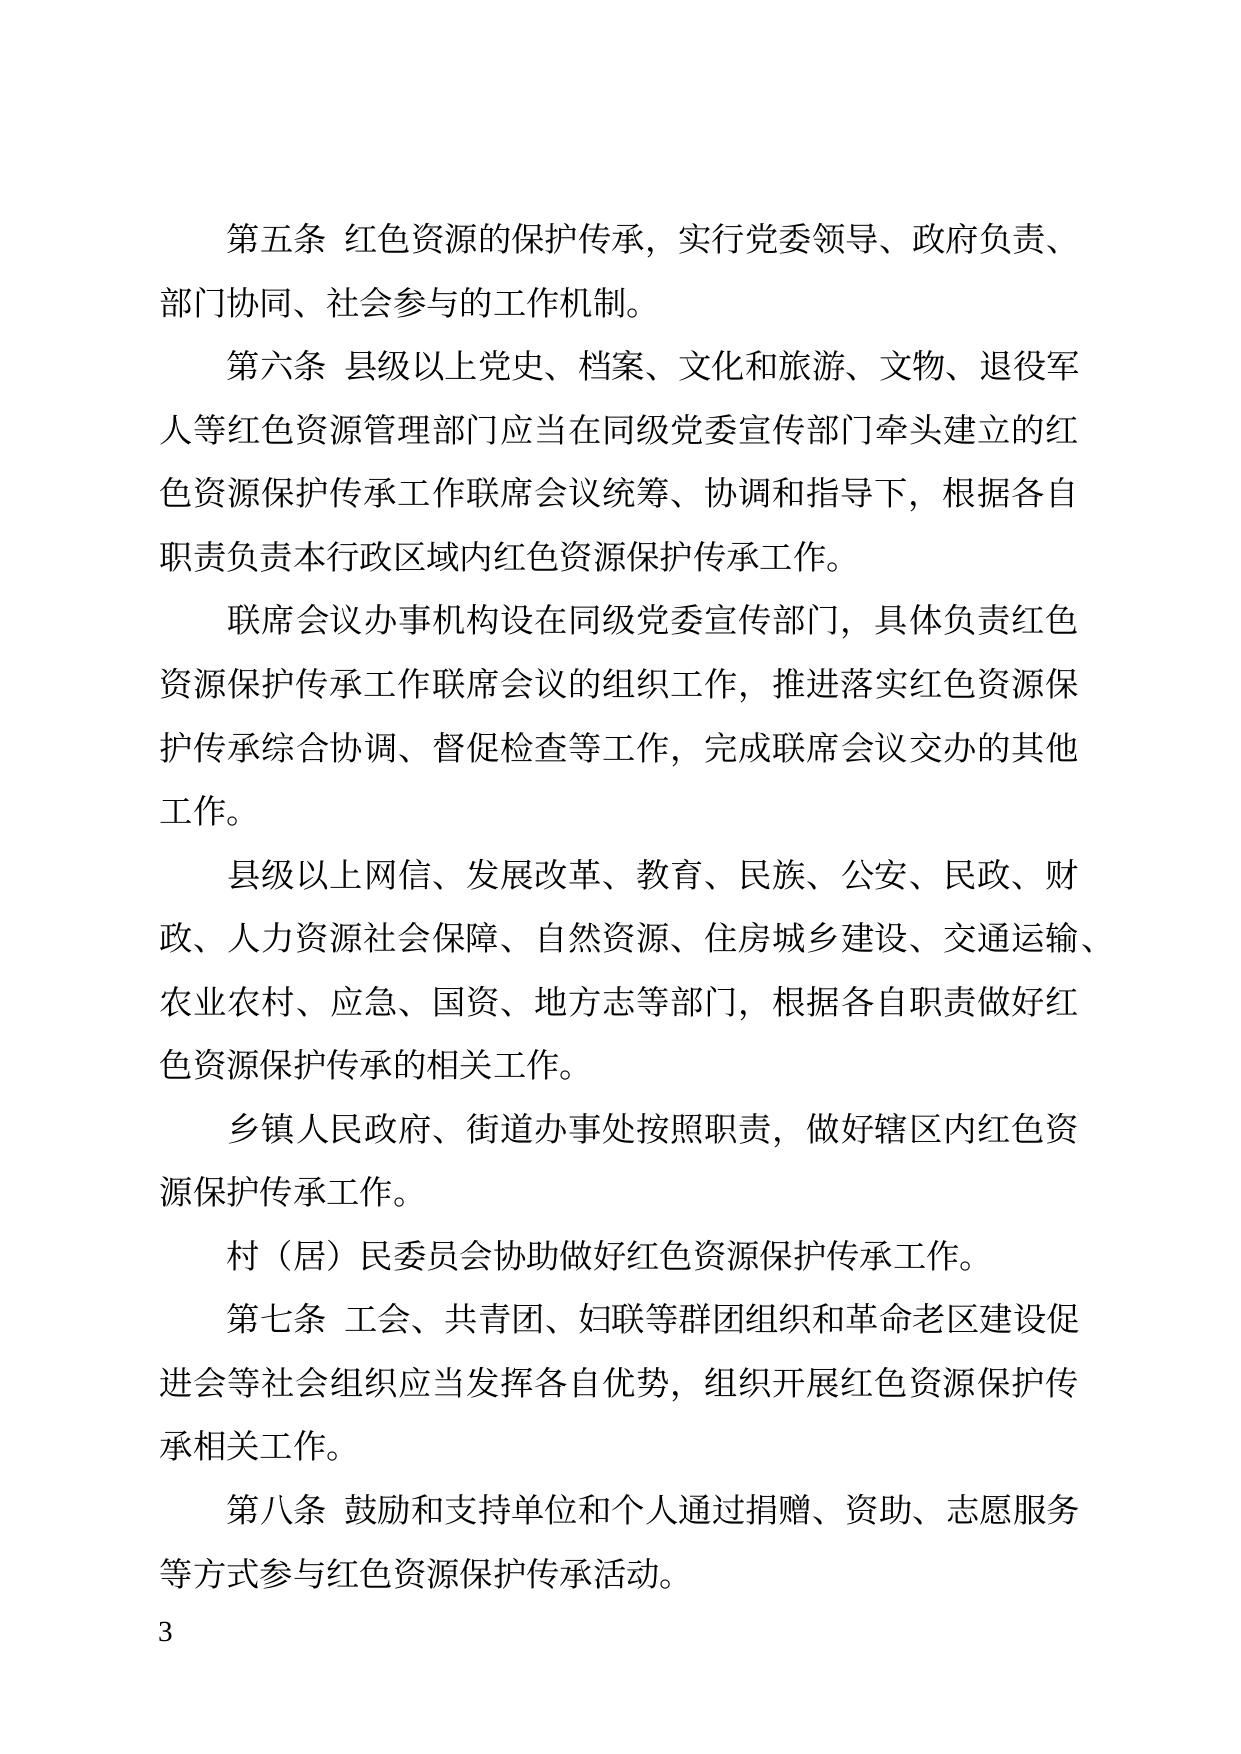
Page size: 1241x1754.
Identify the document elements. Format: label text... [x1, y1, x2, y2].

text 县级以上网信、发展改革、教育、民族、公安、民政、财政、人力资源社会保障、自然资源、住房城乡建设、交通运输、农业农村、应急、国资、地方志等部门，根据各自职责做好红色资源保护传承的相关工作。 [159, 836, 1081, 1090]
text 第五条 红色资源的保护传承，实行党委领导、政府负责、部门协同、社会参与的工作机制。 [159, 201, 1081, 328]
text 乡镇人民政府、街道办事处按照职责，做好辖区内红色资源保护传承工作。 [159, 1090, 1081, 1217]
text 联席会议办事机构设在同级党委宣传部门，具体负责红色资源保护传承工作联席会议的组织工作，推进落实红色资源保护传承综合协调、督促检查等工作，完成联席会议交办的其他工作。 [159, 582, 1081, 836]
text 村（居）民委员会协助做好红色资源保护传承工作。 [159, 1217, 1081, 1281]
text 第七条 工会、共青团、妇联等群团组织和革命老区建设促进会等社会组织应当发挥各自优势，组织开展红色资源保护传承相关工作。 [159, 1281, 1081, 1472]
text 第八条 鼓励和支持单位和个人通过捐赠、资助、志愿服务等方式参与红色资源保护传承活动。 [159, 1472, 1081, 1599]
text 第六条 县级以上党史、档案、文化和旅游、文物、退役军人等红色资源管理部门应当在同级党委宣传部门牵头建立的红色资源保护传承工作联席会议统筹、协调和指导下，根据各自职责负责本行政区域内红色资源保护传承工作。 [159, 328, 1081, 582]
